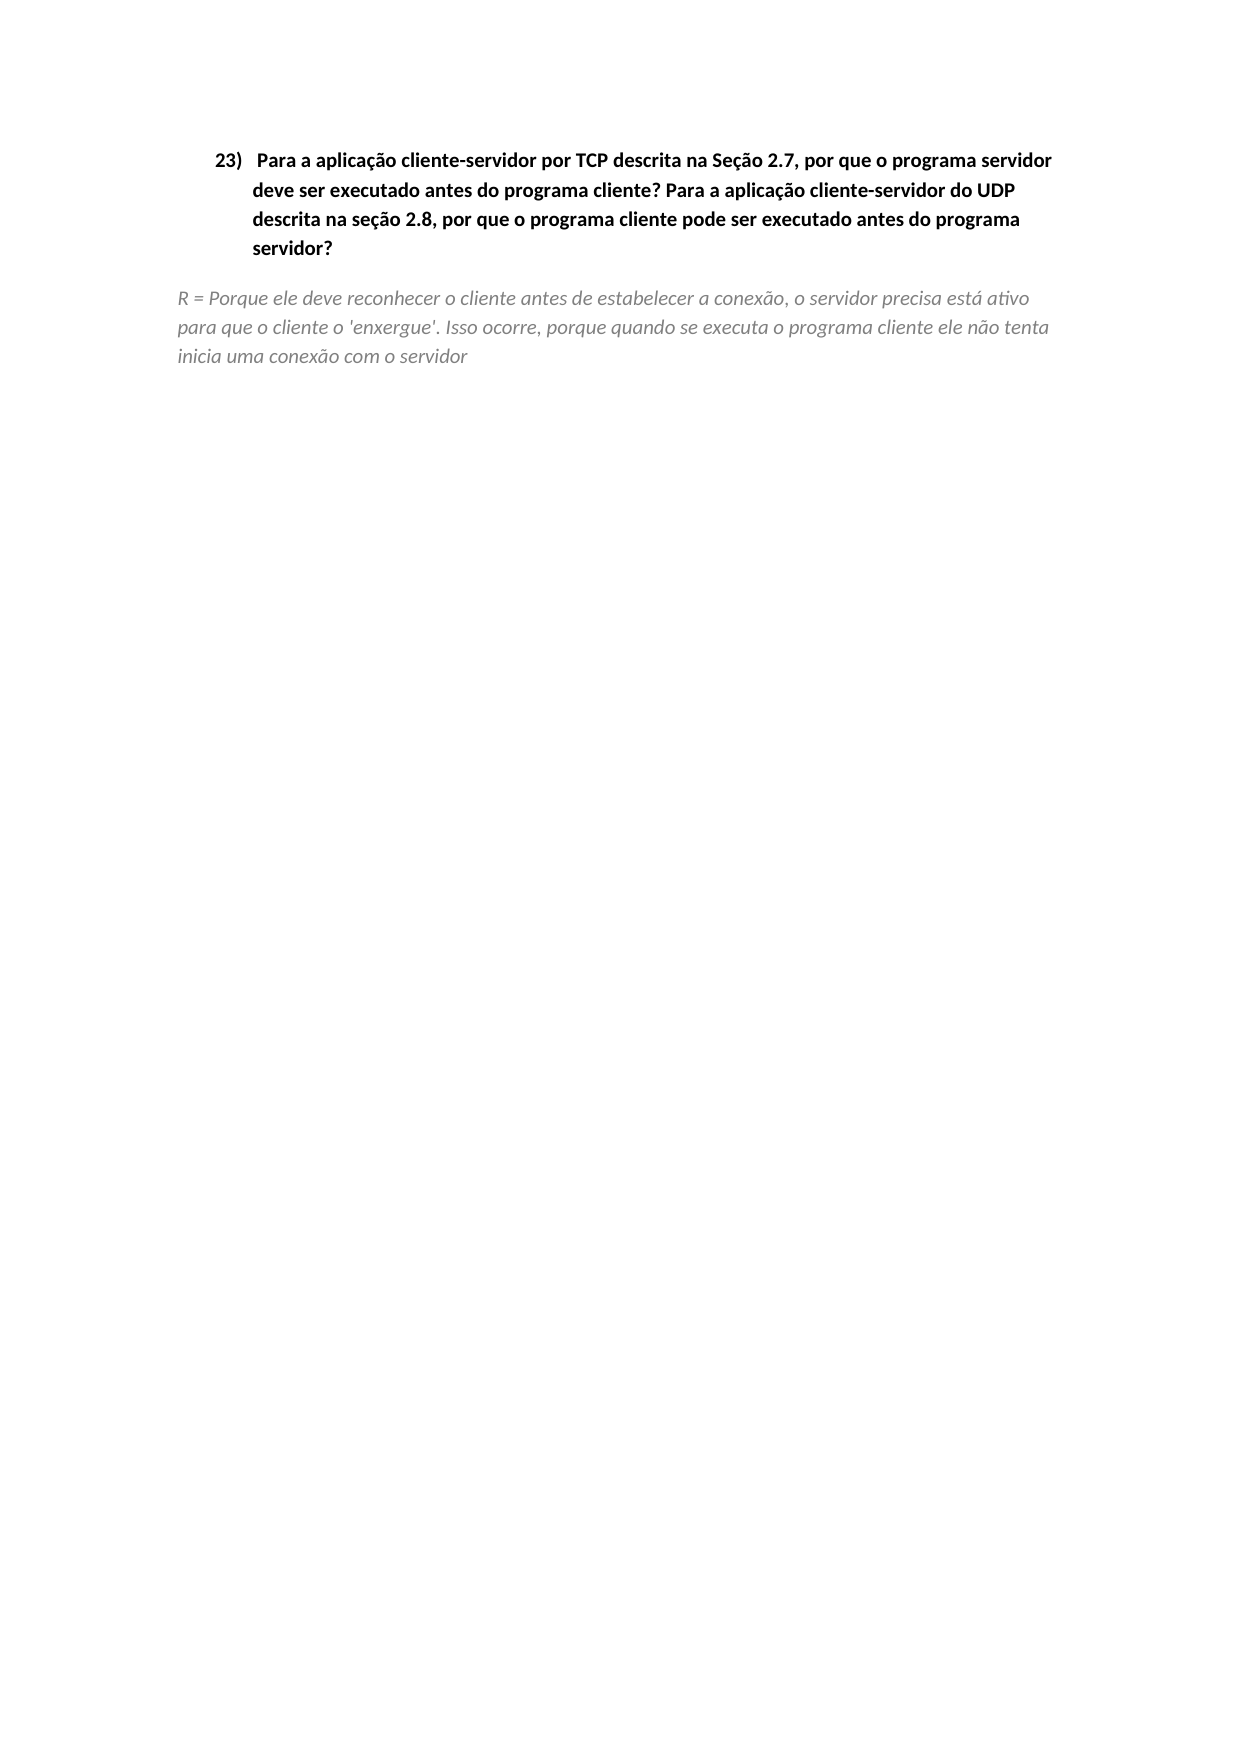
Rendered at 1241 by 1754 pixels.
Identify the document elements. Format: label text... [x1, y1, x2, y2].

list Para a aplicação cliente-servidor por TCP descrita na Seção 2.7, por que o programa servidor deve ser executado antes do programa cliente? Para a aplicação cliente-servidor do UDP descrita na seção 2.8, por que o programa cliente pode ser executado antes do programa servidor? [215, 148, 1063, 261]
text R = Porque ele deve reconhecer o cliente antes de estabelecer a conexão, o servidor precisa está ativo para que o cliente o 'enxergue'. Isso ocorre, porque quando se executa o programa cliente ele não tenta inicia uma conexão com o servidor [177, 285, 1063, 369]
